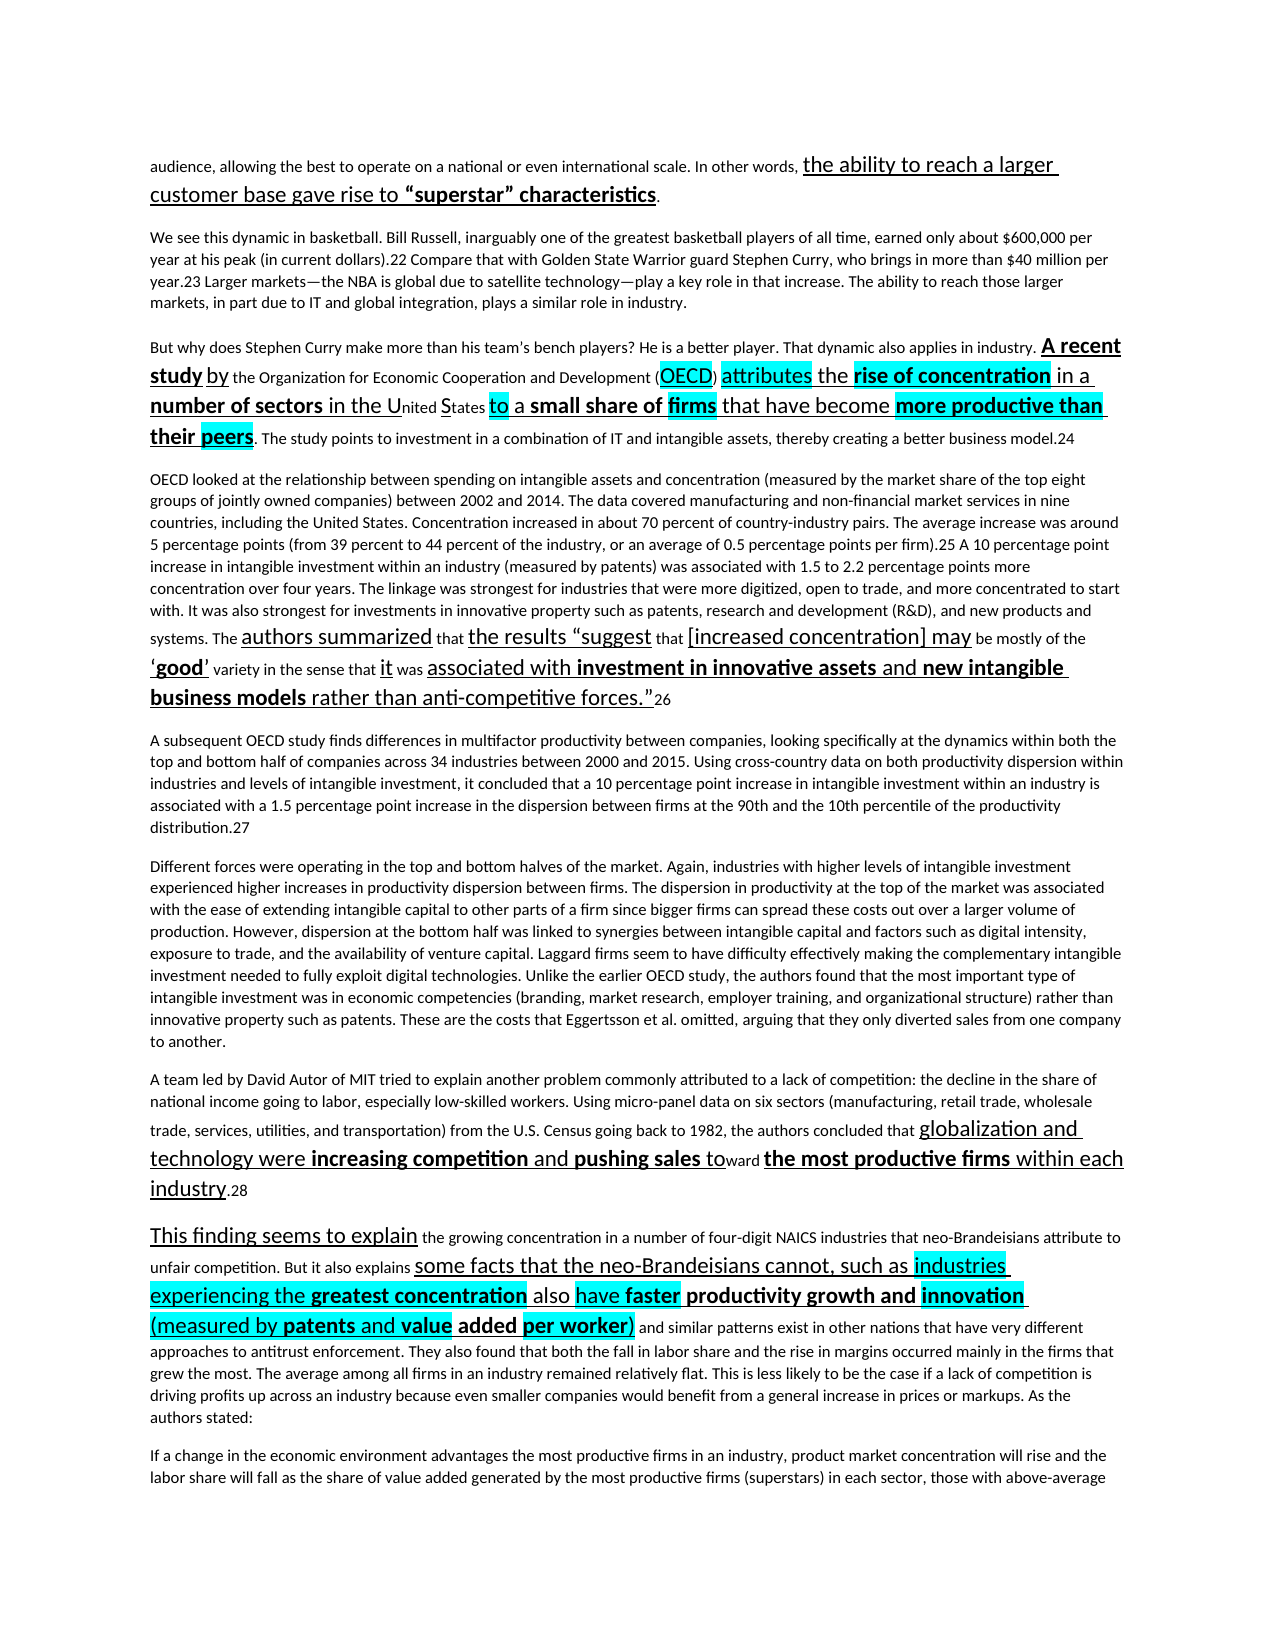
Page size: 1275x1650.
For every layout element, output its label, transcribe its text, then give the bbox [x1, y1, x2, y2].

text We see this dynamic in basketball. Bill Russell, inarguably one of the greatest basketball players of all time, earned only about $600,000 per year at his peak (in current dollars).22 Compare that with Golden State Warrior guard Stephen Curry, who brings in more than $40 million per year.23 Larger markets—the NBA is global due to satellite technology—play a key role in that increase. The ability to reach those larger markets, in part due to IT and global integration, plays a similar role in industry. [150, 227, 1125, 313]
text A subsequent OECD study finds differences in multifactor productivity between companies, looking specifically at the dynamics within both the top and bottom half of companies across 34 industries between 2000 and 2015. Using cross-country data on both productivity dispersion within industries and levels of intangible investment, it concluded that a 10 percentage point increase in intangible investment within an industry is associated with a 1.5 percentage point increase in the dispersion between firms at the 90th and the 10th percentile of the productivity distribution.27 [150, 730, 1125, 838]
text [150, 1445, 1125, 1488]
text But why does Stephen Curry make more than his team’s bench players? He is a better player. That dynamic also applies in industry. A recent study by the Organization for Economic Cooperation and Development (OECD) attributes the rise of concentration in a number of sectors in the United States to a small share of firms that have become more productive than their peers. The study points to investment in a combination of IT and intangible assets, thereby creating a better business model.24 [150, 331, 1125, 450]
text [150, 150, 1125, 208]
text This finding seems to explain the growing concentration in a number of four-digit NAICS industries that neo-Brandeisians attribute to unfair competition. But it also explains some facts that the neo-Brandeisians cannot, such as industries experiencing the greatest concentration also have faster productivity growth and innovation (measured by patents and value added per worker) and similar patterns exist in other nations that have very different approaches to antitrust enforcement. They also found that both the fall in labor share and the rise in margins occurred mainly in the firms that grew the most. The average among all firms in an industry remained relatively flat. This is less likely to be the case if a lack of competition is driving profits up across an industry because even smaller companies would benefit from a general increase in prices or markups. As the authors stated: [150, 1221, 1125, 1427]
text OECD looked at the relationship between spending on intangible assets and concentration (measured by the market share of the top eight groups of jointly owned companies) between 2002 and 2014. The data covered manufacturing and non-financial market services in nine countries, including the United States. Concentration increased in about 70 percent of country-industry pairs. The average increase was around 5 percentage points (from 39 percent to 44 percent of the industry, or an average of 0.5 percentage points per firm).25 A 10 percentage point increase in intangible investment within an industry (measured by patents) was associated with 1.5 to 2.2 percentage points more concentration over four years. The linkage was strongest for industries that were more digitized, open to trade, and more concentrated to start with. It was also strongest for investments in innovative property such as patents, research and development (R&D), and new products and systems. The authors summarized that the results “suggest that [increased concentration] may be mostly of the ‘good’ variety in the sense that it was associated with investment in innovative assets and new intangible business models rather than anti-competitive forces.”26 [150, 469, 1125, 711]
text A team led by David Autor of MIT tried to explain another problem commonly attributed to a lack of competition: the decline in the share of national income going to labor, especially low-skilled workers. Using micro-panel data on six sectors (manufacturing, retail trade, wholesale trade, services, utilities, and transportation) from the U.S. Census going back to 1982, the authors concluded that globalization and technology were increasing competition and pushing sales toward the most productive firms within each industry.28 [150, 1069, 1125, 1202]
text Different forces were operating in the top and bottom halves of the market. Again, industries with higher levels of intangible investment experienced higher increases in productivity dispersion between firms. The dispersion in productivity at the top of the market was associated with the ease of extending intangible capital to other parts of a firm since bigger firms can spread these costs out over a larger volume of production. However, dispersion at the bottom half was linked to synergies between intangible capital and factors such as digital intensity, exposure to trade, and the availability of venture capital. Laggard firms seem to have difficulty effectively making the complementary intangible investment needed to fully exploit digital technologies. Unlike the earlier OECD study, the authors found that the most important type of intangible investment was in economic competencies (branding, market research, employer training, and organizational structure) rather than innovative property such as patents. These are the costs that Eggertsson et al. omitted, arguing that they only diverted sales from one company to another. [150, 856, 1125, 1051]
